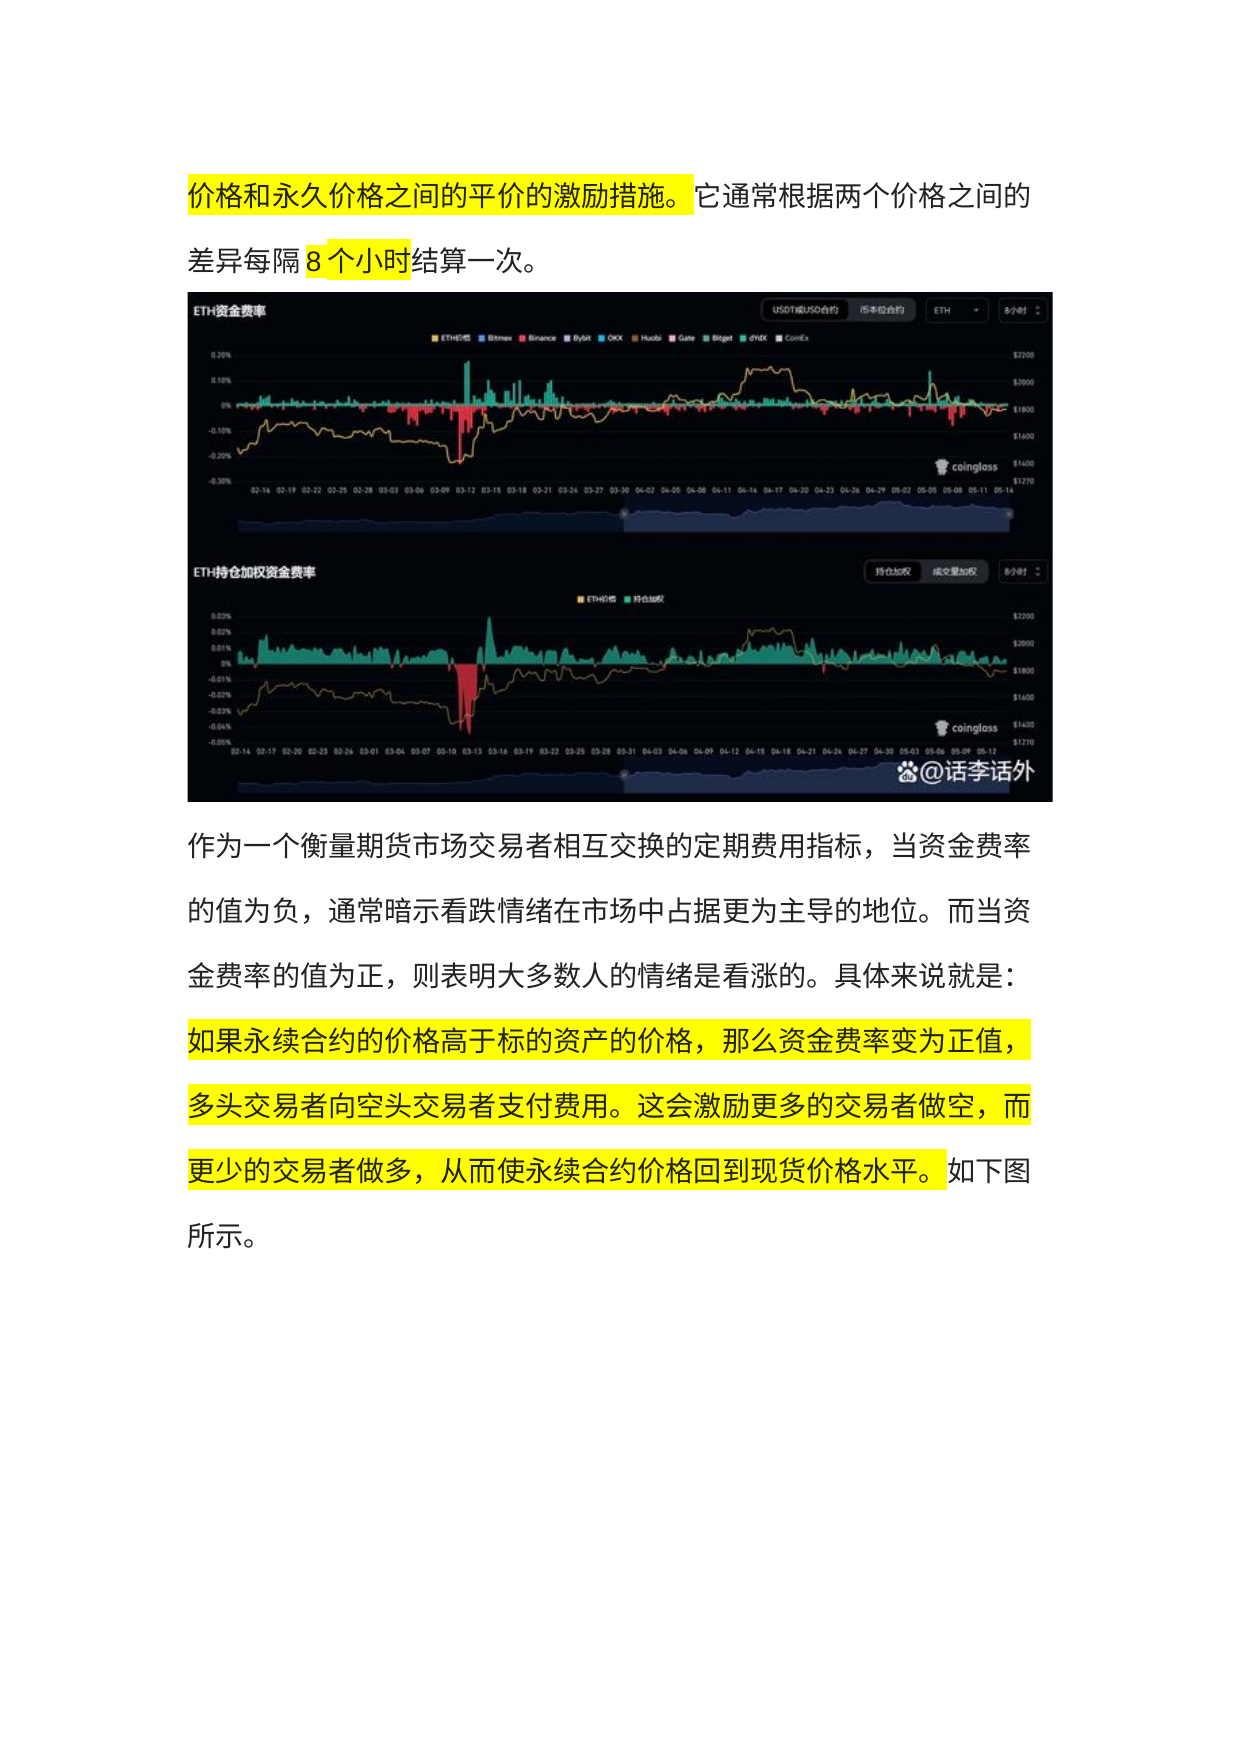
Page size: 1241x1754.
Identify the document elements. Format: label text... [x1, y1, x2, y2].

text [187, 162, 1053, 292]
text 作为一个衡量期货市场交易者相互交换的定期费用指标，当资金费率的值为负，通常暗示看跌情绪在市场中占据更为主导的地位。而当资金费率的值为正，则表明大多数人的情绪是看涨的。具体来说就是： [187, 812, 1053, 1007]
picture [187, 292, 1053, 802]
text 如果永续合约的价格高于标的资产的价格，那么资金费率变为正值，多头交易者向空头交易者支付费用。这会激励更多的交易者做空，而更少的交易者做多，从而使永续合约价格回到现货价格水平。如下图所示。 [187, 1007, 1053, 1267]
